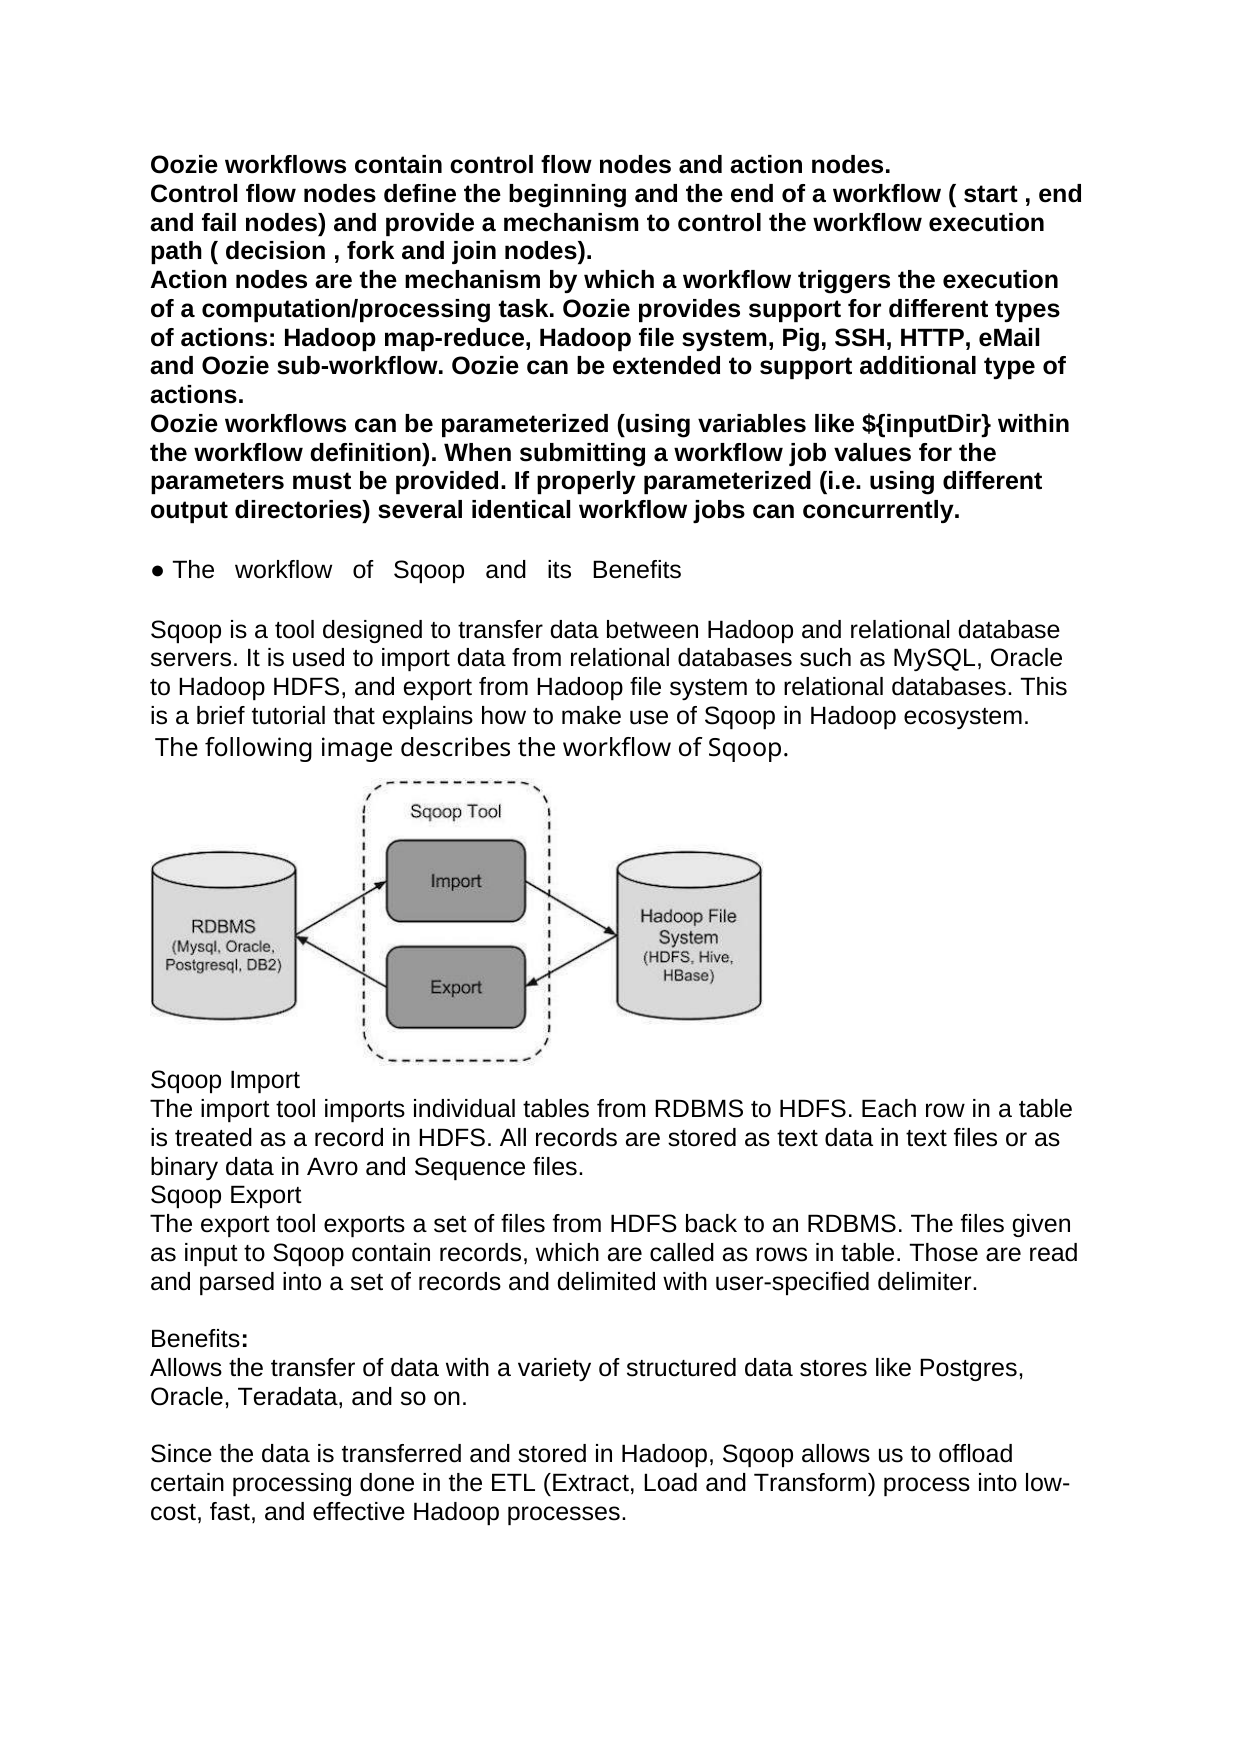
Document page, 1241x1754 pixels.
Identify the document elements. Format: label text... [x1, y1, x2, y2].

picture [150, 778, 764, 1066]
text Oozie workflows contain control flow nodes and action nodes. [150, 150, 1090, 179]
text ● The​ ​ workflow​ ​ of​ ​ Sqoop​ ​ and​ ​ its​ ​ Benefits [150, 552, 1090, 586]
text The import tool imports individual tables from RDBMS to HDFS. Each row in a table is treated as a record in HDFS. All records are stored as text data in text files or as binary data in Avro and Sequence files. [150, 1094, 1090, 1180]
text Oozie workflows can be parameterized (using variables like ${inputDir} within the workflow definition). When submitting a workflow job values for the parameters must be provided. If properly parameterized (i.e. using different output directories) several identical workflow jobs can concurrently. [150, 409, 1090, 524]
text The export tool exports a set of files from HDFS back to an RDBMS. The files given as input to Sqoop contain records, which are called as rows in table. Those are read and parsed into a set of records and delimited with user-specified delimiter. [150, 1209, 1090, 1295]
text Control flow nodes define the beginning and the end of a workflow ( start , end and fail nodes) and provide a mechanism to control the workflow execution path ( decision , fork and join nodes). [150, 179, 1090, 265]
text Sqoop is a tool designed to transfer data between Hadoop and relational database servers. It is used to import data from relational databases such as MySQL, Oracle to Hadoop HDFS, and export from Hadoop file system to relational databases. This is a brief tutorial that explains how to make use of Sqoop in Hadoop ecosystem. [150, 614, 1090, 729]
text Sqoop Import [150, 1065, 1090, 1094]
text Allows the transfer of data with a variety of structured data stores like Postgres, Oracle, Teradata, and so on. [150, 1353, 1090, 1410]
text The following image describes the workflow of Sqoop. [155, 729, 1085, 764]
text Benefits: [150, 1324, 1090, 1353]
text Since the data is transferred and stored in Hadoop, Sqoop allows us to offload certain processing done in the ETL (Extract, Load and Transform) process into low-cost, fast, and effective Hadoop processes. [150, 1439, 1090, 1525]
text Sqoop Export [150, 1180, 1090, 1209]
text Action nodes are the mechanism by which a workflow triggers the execution of a computation/processing task. Oozie provides support for different types of actions: Hadoop map-reduce, Hadoop file system, Pig, SSH, HTTP, eMail and Oozie sub-workflow. Oozie can be extended to support additional type of actions. [150, 265, 1090, 409]
